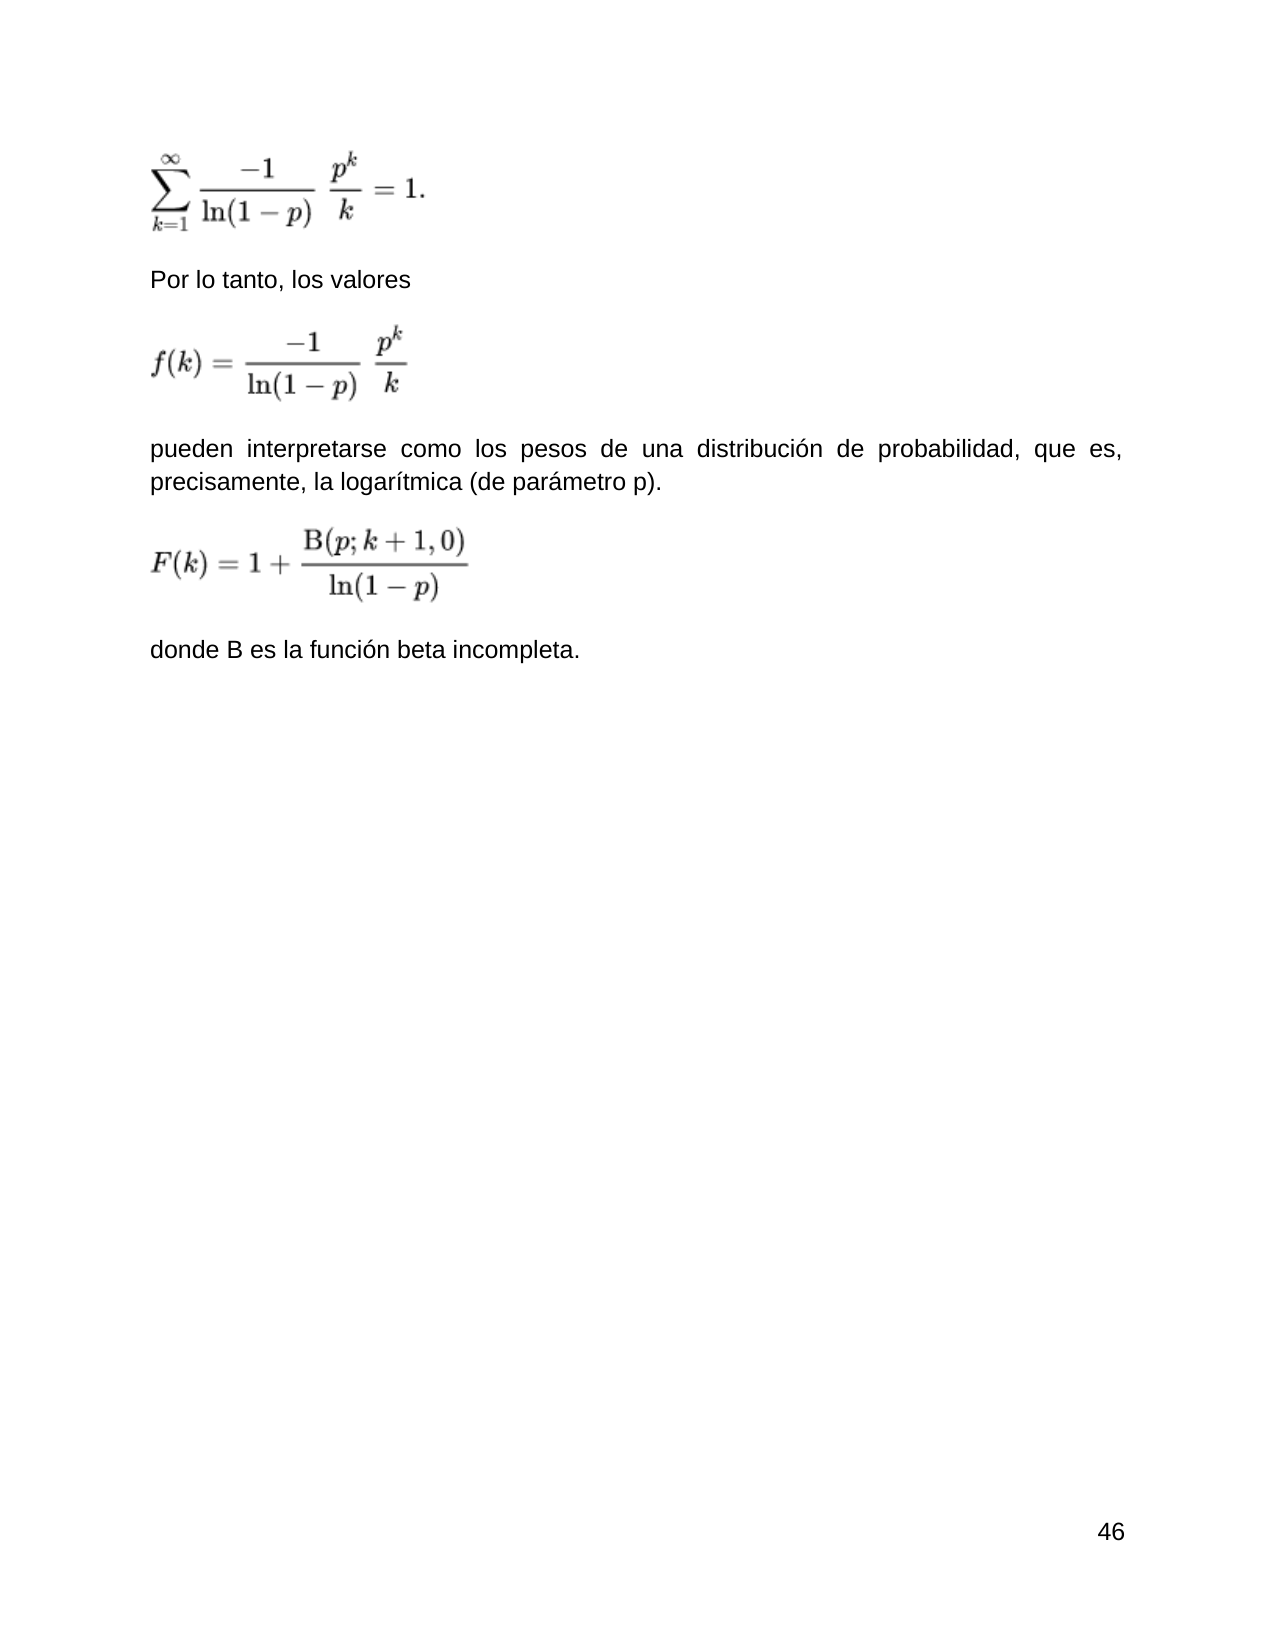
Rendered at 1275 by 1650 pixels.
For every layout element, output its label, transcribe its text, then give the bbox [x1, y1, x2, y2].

text donde B es la función beta incompleta. [150, 635, 1125, 664]
text pueden interpretarse como los pesos de una distribución de probabilidad, que es, precisamente, la logarítmica (de parámetro p). [150, 434, 1125, 496]
picture [150, 524, 472, 606]
picture [150, 323, 411, 405]
text Por lo tanto, los valores [150, 265, 1125, 294]
picture [150, 150, 427, 236]
